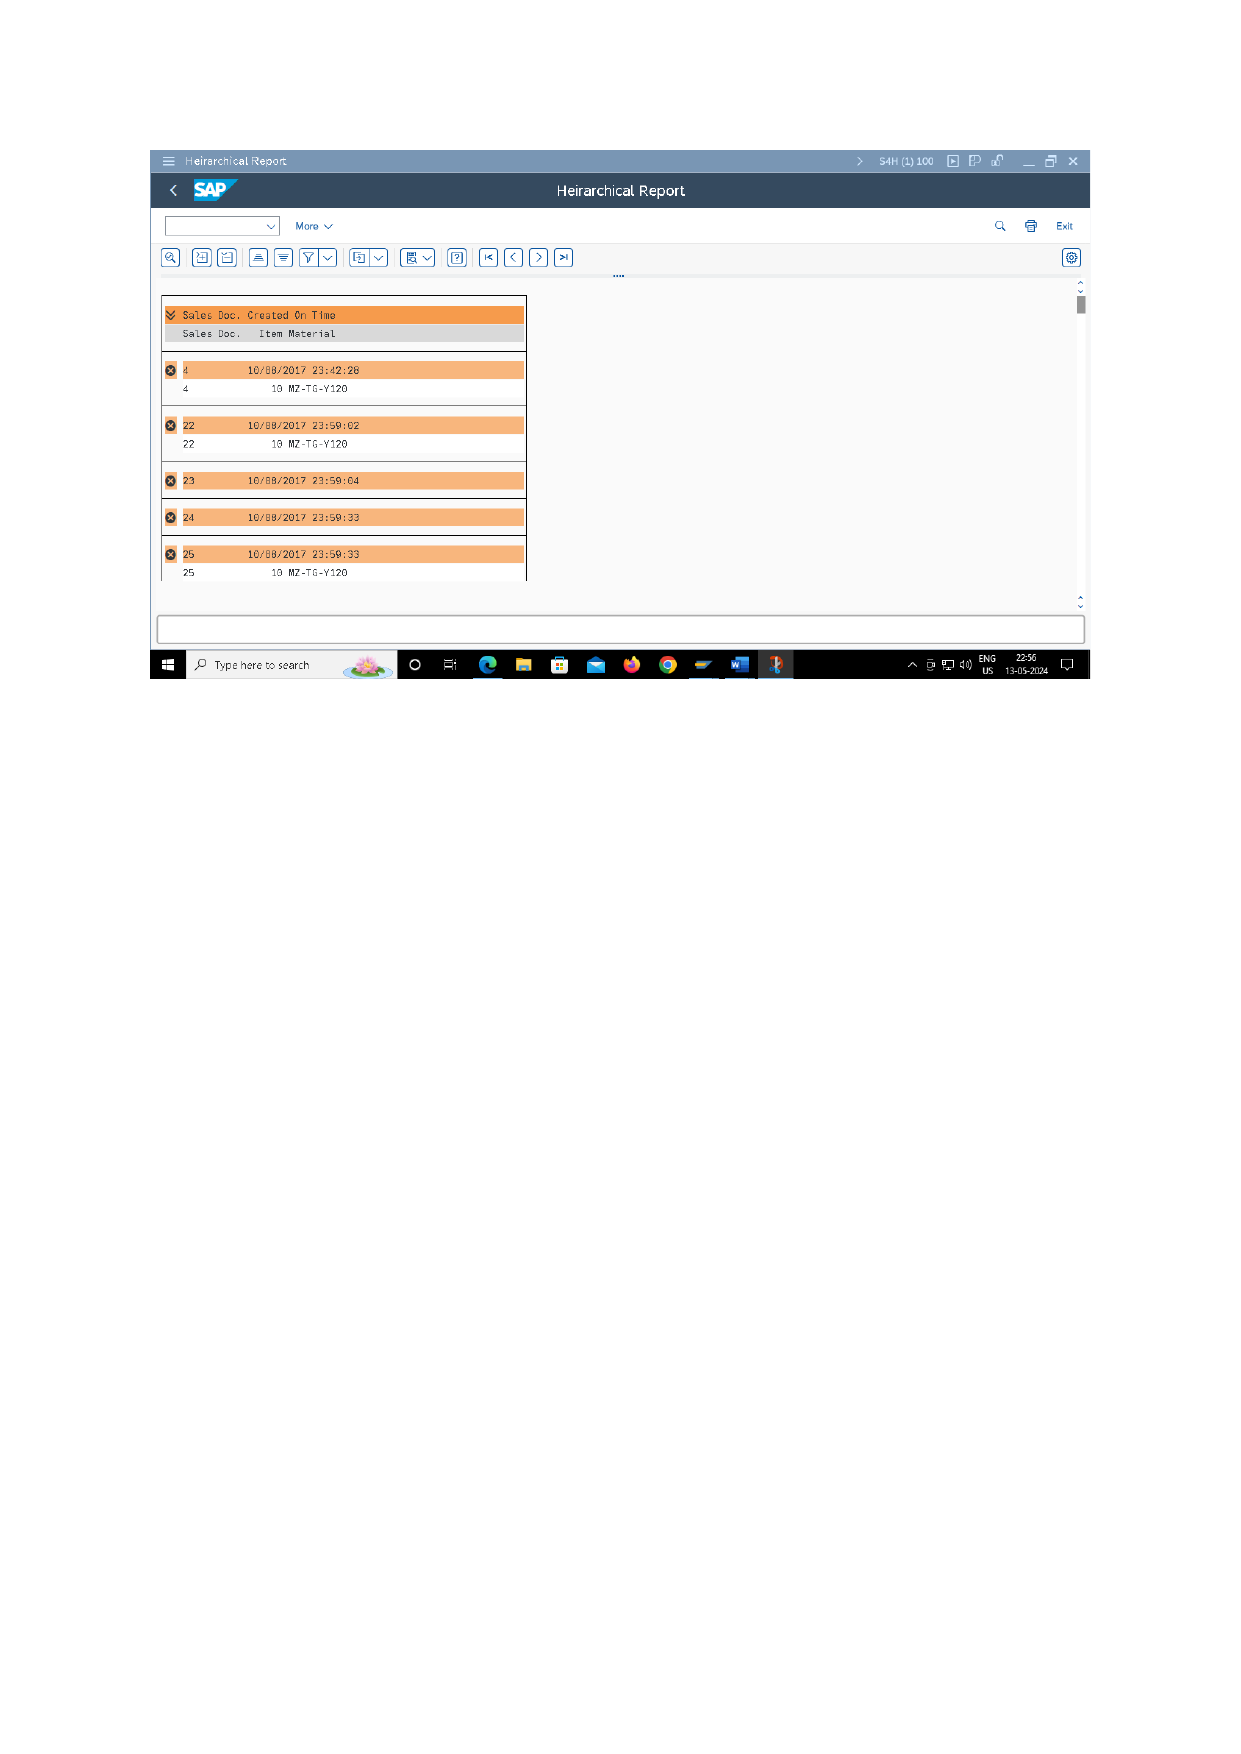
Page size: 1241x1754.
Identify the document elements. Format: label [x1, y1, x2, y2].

picture [150, 150, 1091, 679]
